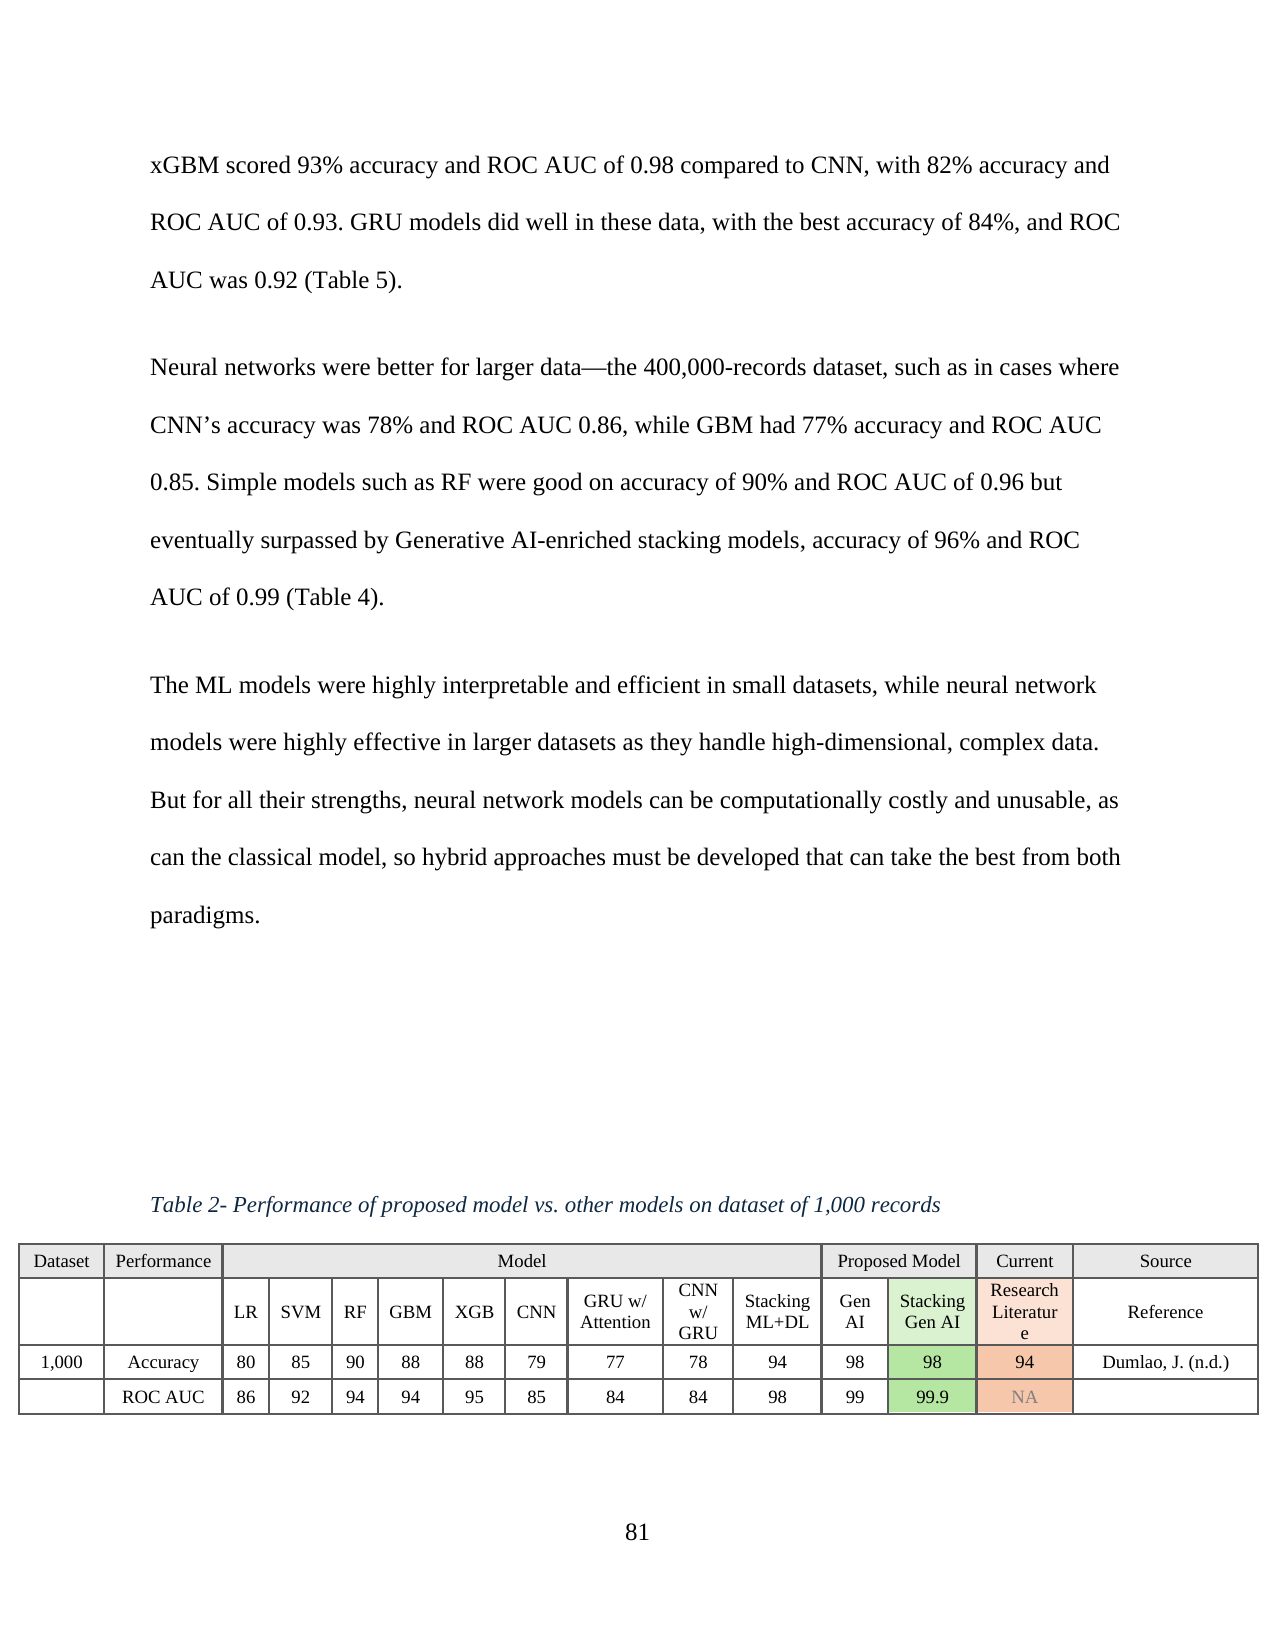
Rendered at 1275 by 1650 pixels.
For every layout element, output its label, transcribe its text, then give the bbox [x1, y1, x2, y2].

text CNN’s accuracy dropped to 79% accuracy and ROC AUC of 0.85 in the 1,000-record dataset, while RF and xGBM, traditional model, had 90% accuracy and 88% accuracy with ROC AUC of 0.94 and 0.95, respectively (Table 2). The pattern continued in the 1,025-record dataset, where xGBM scored 93% accuracy and ROC AUC of 0.98 compared to CNN, with 82% accuracy and ROC AUC of 0.93. GRU models did well in these data, with the best accuracy of 84%, and ROC AUC was 0.92 (Table 5). [150, 670, 1125, 986]
text On small datasets, 303 records, RF outperformed most other traditional models with an accuracy of 83% and ROC AUC of 0.91. GBM and xGBM were slightly less accuracy of 79% and 80%, respectively, but had high ROC AUCs, 0.87 and 0.86, respectively (Table 10). Neural network models (CNN) had an accuracy of 82% and ROC AUC of 0.85, similar but not better than RF. However, the notable advantage of neural network models was that they could identify more intricate patterns in the data when the data set got bigger. [150, 295, 1125, 611]
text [150, 1362, 1125, 1449]
text Neural networks were better for larger data—the 400,000-records dataset, such as in cases where CNN’s accuracy was 78% and ROC AUC 0.86, while GBM had 77% accuracy and ROC AUC 0.85. Simple models such as RF were good on accuracy of 90% and ROC AUC of 0.96 but eventually surpassed by Generative AI-enriched stacking models, accuracy of 96% and ROC AUC of 0.99 (Table 4). [150, 1045, 1125, 1304]
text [150, 150, 1125, 236]
